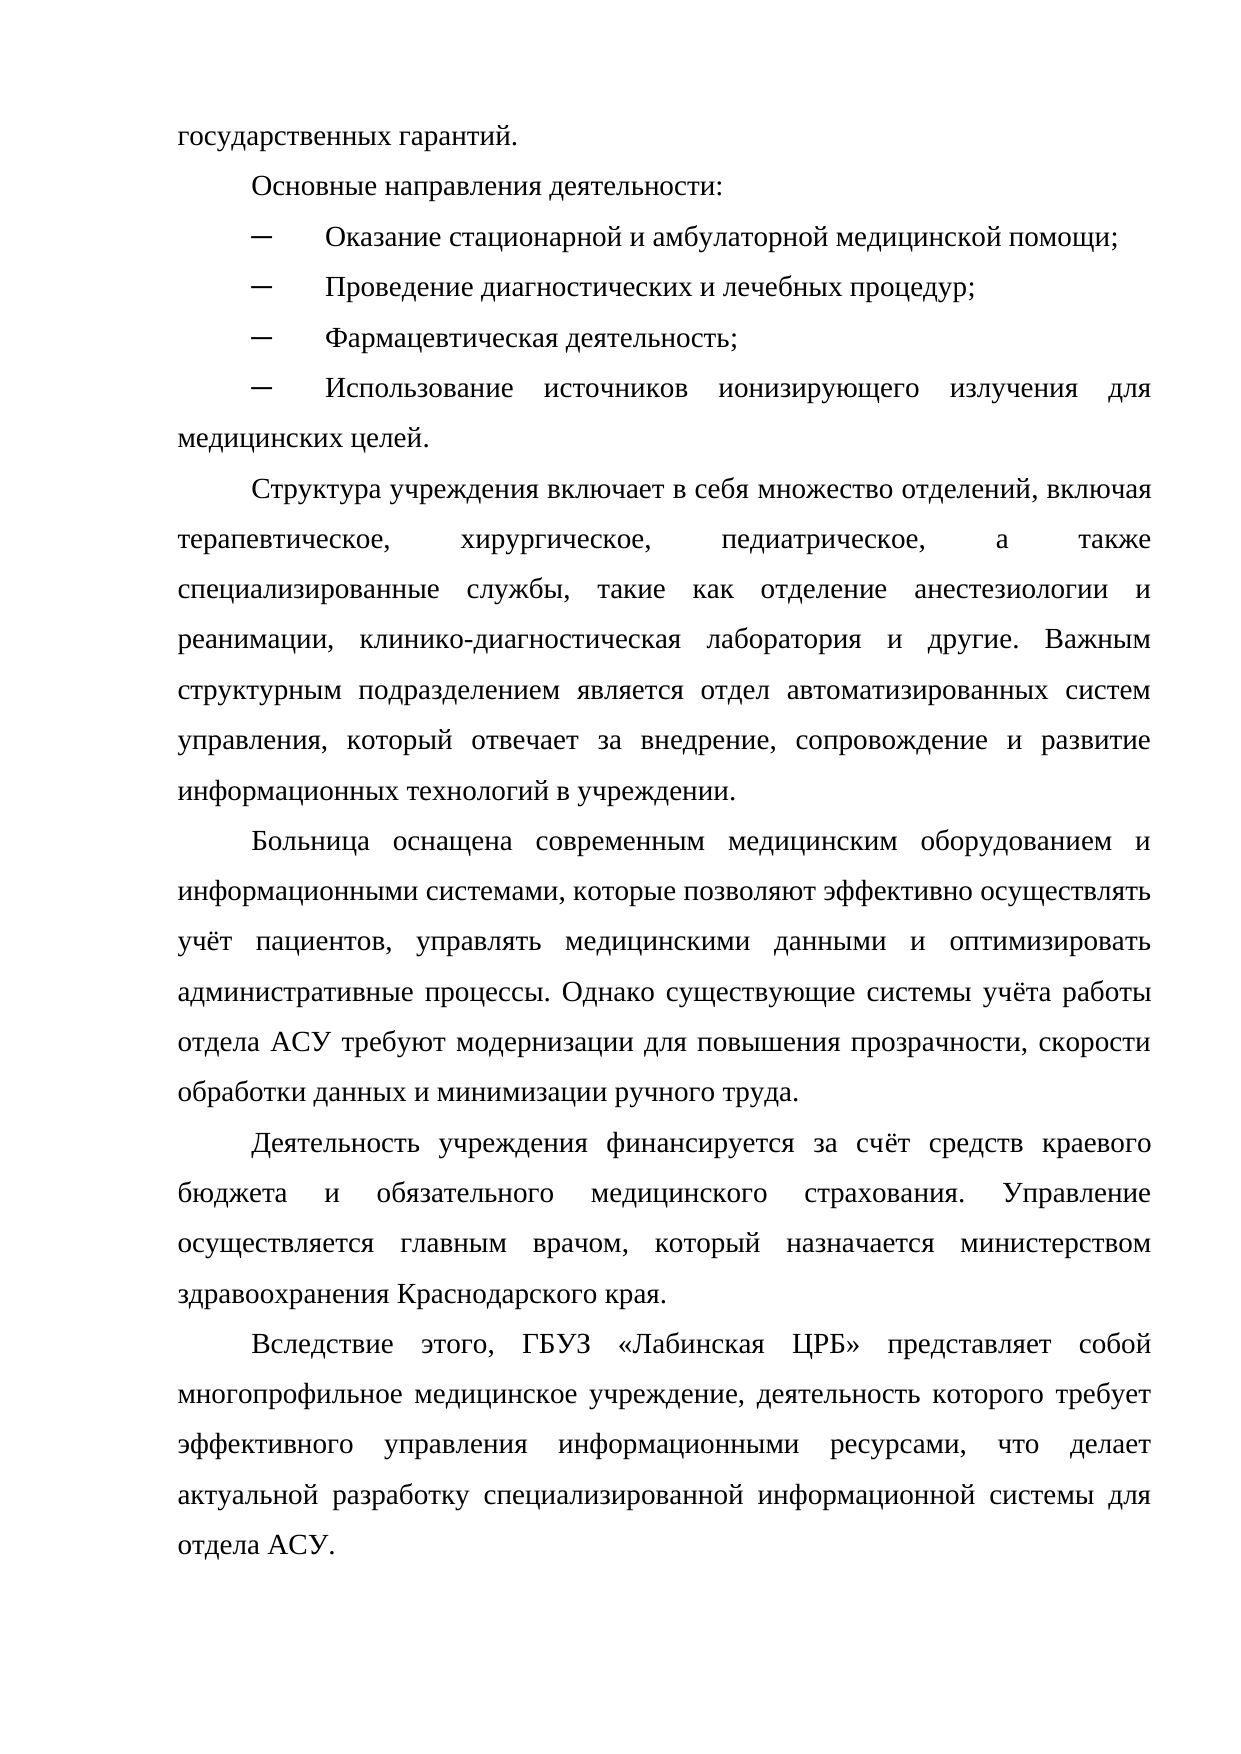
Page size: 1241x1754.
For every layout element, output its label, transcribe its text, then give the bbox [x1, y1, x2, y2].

text Вследствие этого, ГБУЗ «Лабинская ЦРБ» представляет собой многопрофильное медицинское учреждение, деятельность которого требует эффективного управления информационными ресурсами, что делает актуальной разработку специализированной информационной системы для отдела АСУ. [177, 1326, 1152, 1561]
text Структура учреждения включает в себя множество отделений, включая терапевтическое, хирургическое, педиатрическое, а также специализированные службы, такие как отделение анестезиологии и реанимации, клинико-диагностическая лаборатория и другие. Важным структурным подразделением является отдел автоматизированных систем управления, который отвечает за внедрение, сопровождение и развитие информационных технологий в учреждении. [177, 471, 1152, 806]
list Фармацевтическая деятельность; [177, 319, 1152, 353]
text Деятельность учреждения финансируется за счёт средств краевого бюджета и обязательного медицинского страхования. Управление осуществляется главным врачом, который назначается министерством здравоохранения Краснодарского края. [177, 1125, 1152, 1309]
text Больница оснащена современным медицинским оборудованием и информационными системами, которые позволяют эффективно осуществлять учёт пациентов, управлять медицинскими данными и оптимизировать административные процессы. Однако существующие системы учёта работы отдела АСУ требуют модернизации для повышения прозрачности, скорости обработки данных и минимизации ручного труда. [177, 823, 1152, 1108]
list Использование источников ионизирующего излучения для медицинских целей. [177, 370, 1152, 454]
list Оказание стационарной и амбулаторной медицинской помощи; [177, 219, 1152, 252]
list Проведение диагностических и лечебных процедур; [177, 269, 1152, 303]
text Основные направления деятельности: [177, 168, 1152, 202]
